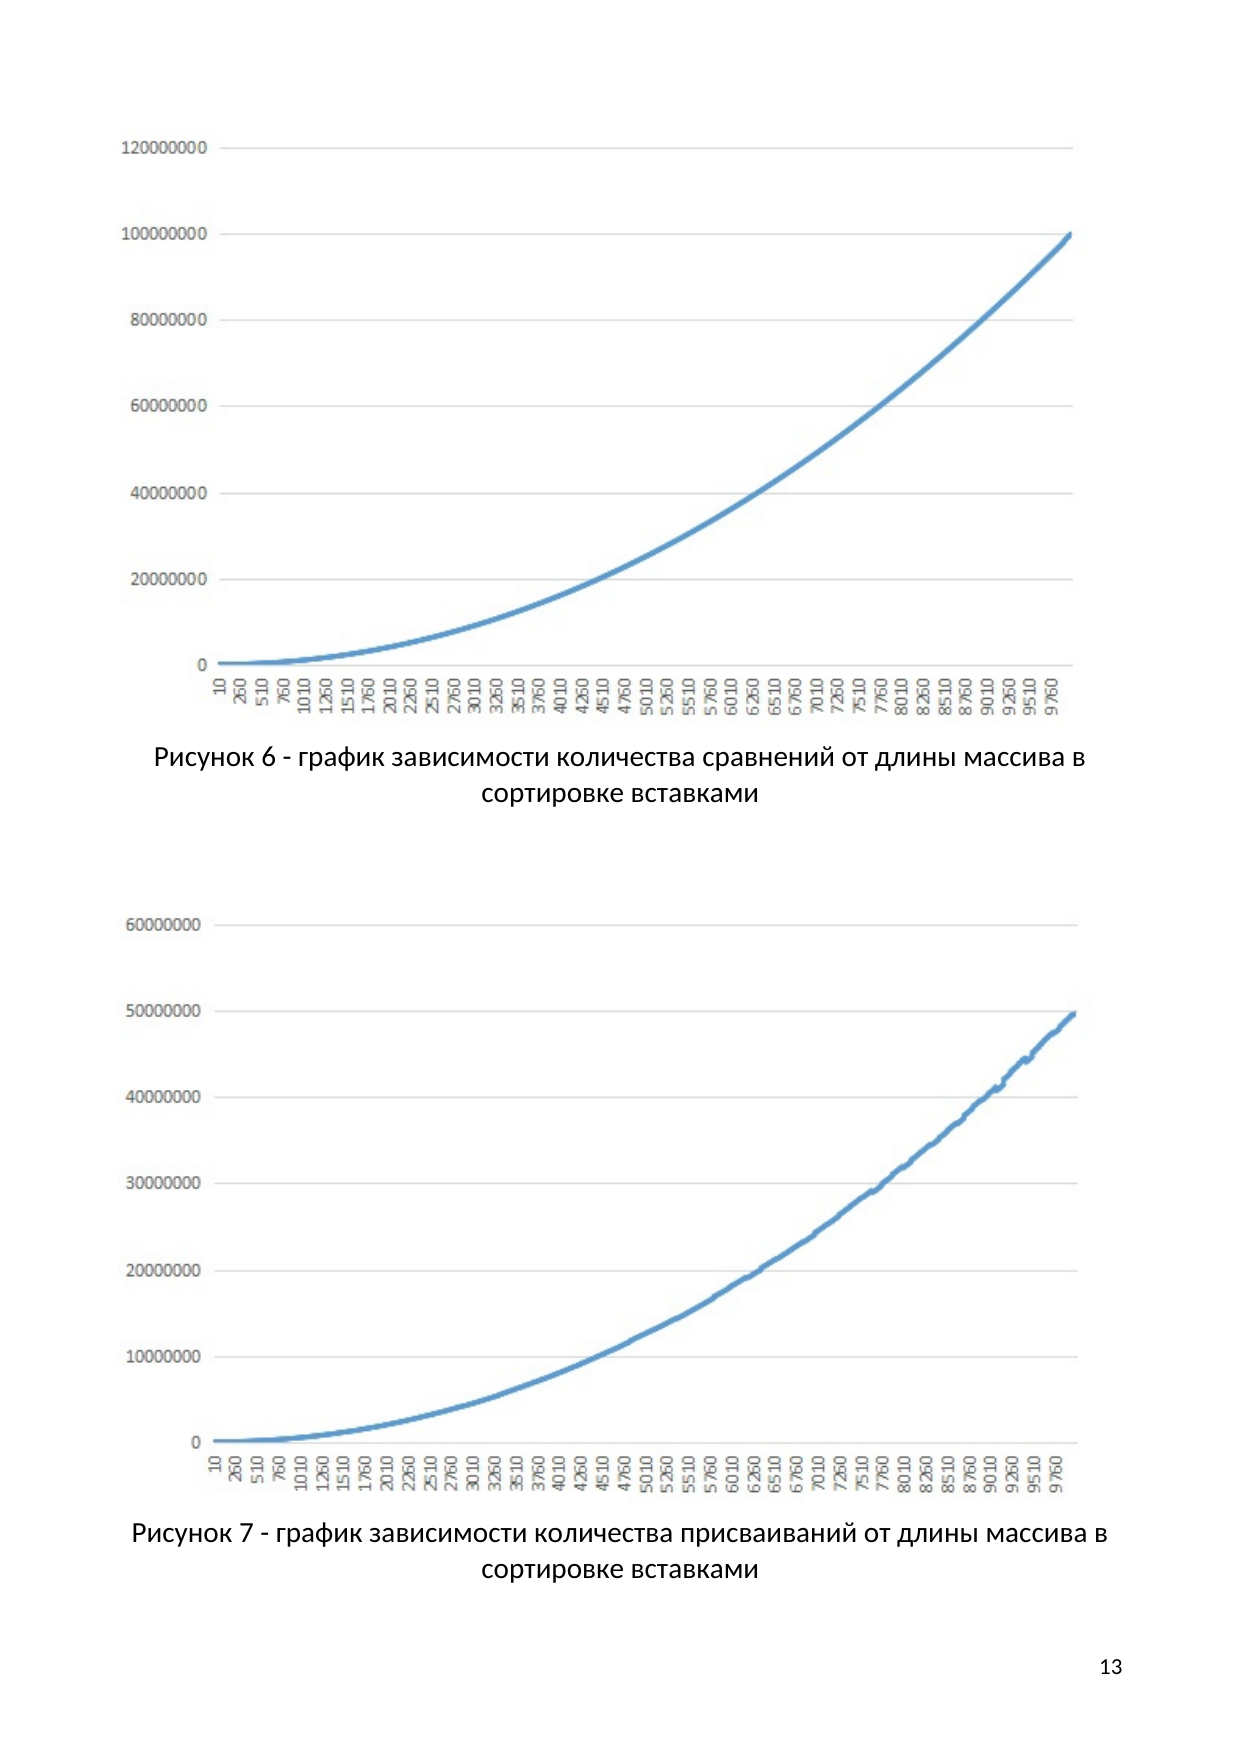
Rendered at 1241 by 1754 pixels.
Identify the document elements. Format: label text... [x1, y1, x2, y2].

list Рисунок 7 - график зависимости количества присваиваний от длины массива в сортировке вставками [118, 1514, 1122, 1585]
list Рисунок 6 - график зависимости количества сравнений от длины массива в сортировке вставками [118, 738, 1122, 810]
picture [118, 118, 1089, 726]
picture [118, 870, 1095, 1502]
